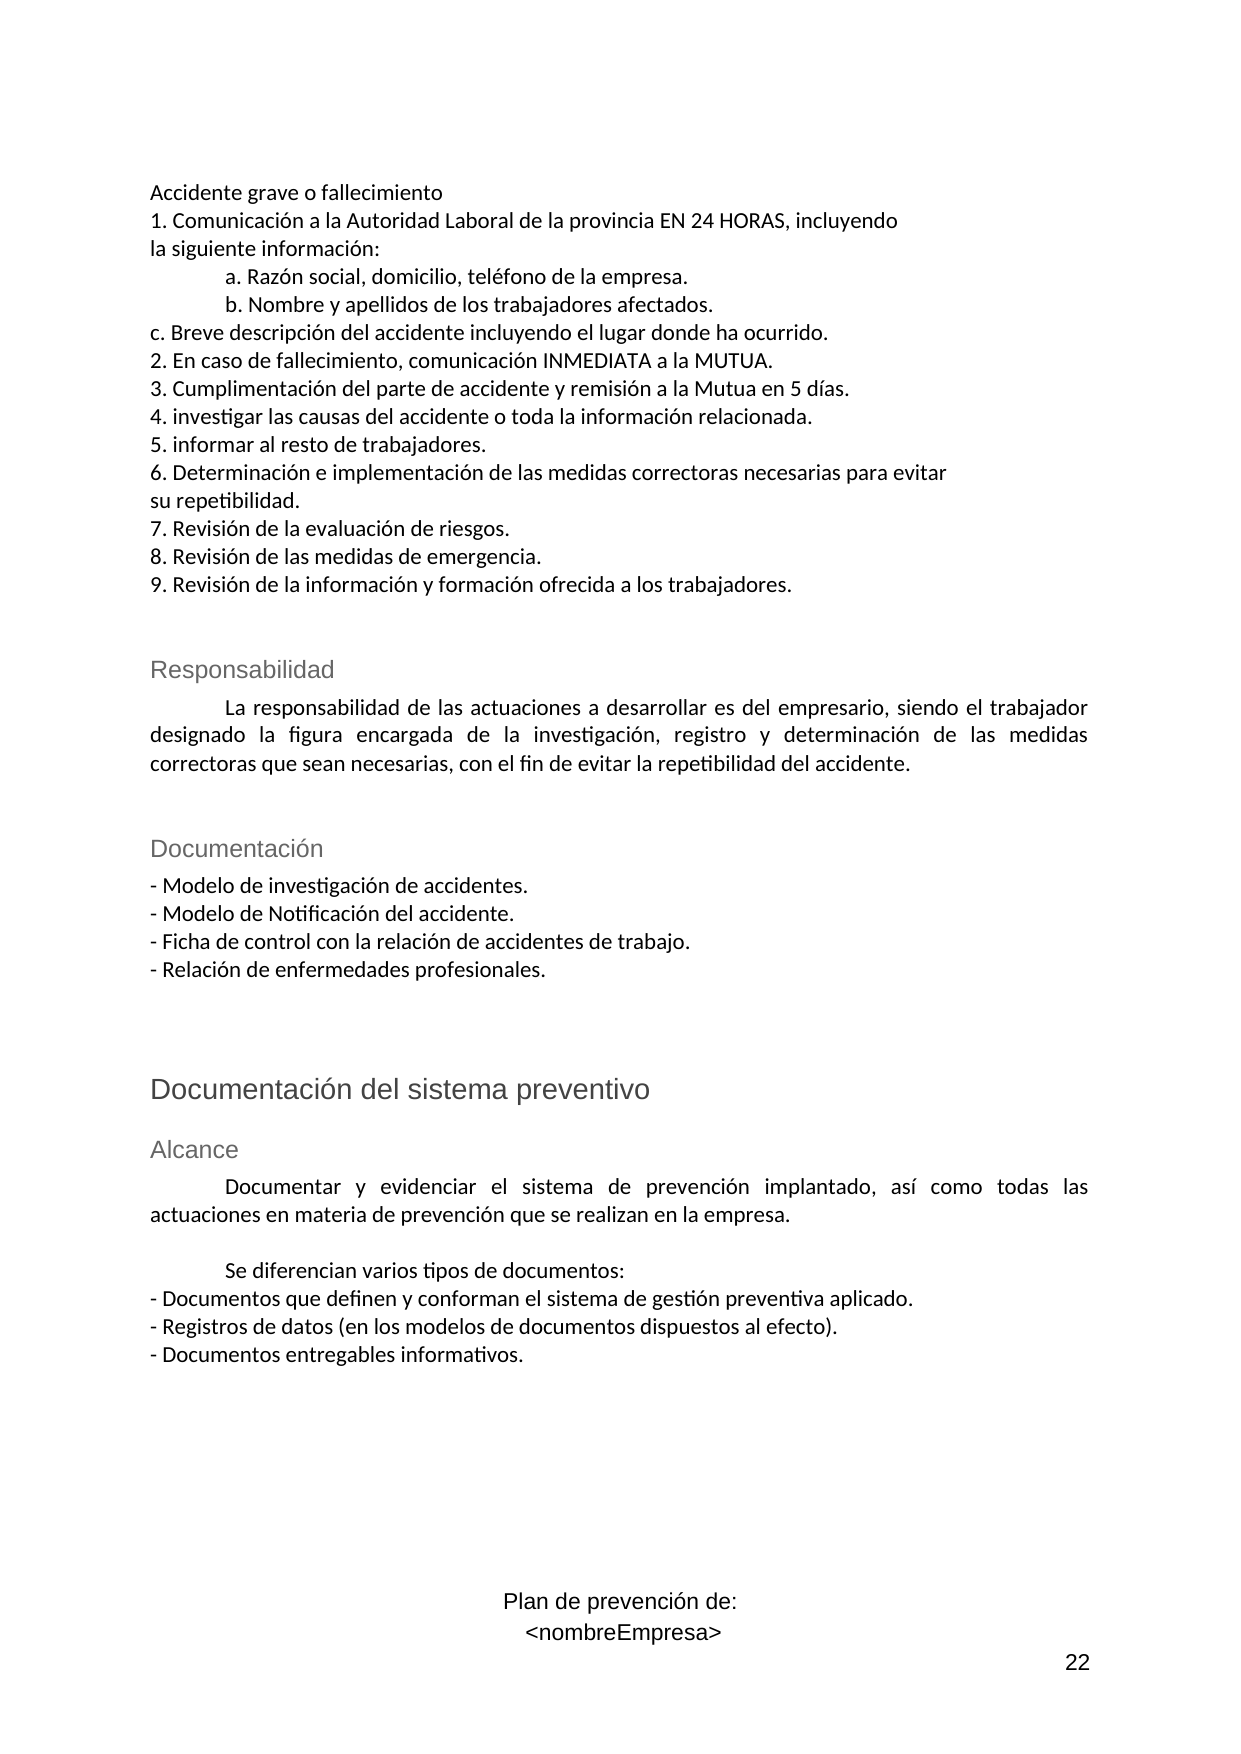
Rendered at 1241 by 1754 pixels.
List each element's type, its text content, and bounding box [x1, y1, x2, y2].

text 9. Revisión de la información y formación ofrecida a los trabajadores. [150, 570, 1090, 598]
subtitle Responsabilidad [150, 656, 1090, 684]
text 1. Comunicación a la Autoridad Laboral de la provincia EN 24 HORAS, incluyendo [150, 206, 1090, 234]
text La responsabilidad de las actuaciones a desarrollar es del empresario, siendo el trabajador designado la figura encargada de la investigación, registro y determinación de las medidas correctoras que sean necesarias, con el fin de evitar la repetibilidad del accidente. [150, 693, 1090, 777]
text - Modelo de Notificación del accidente. [150, 899, 1090, 927]
subtitle Documentación del sistema preventivo [150, 1072, 1090, 1106]
text - Relación de enfermedades profesionales. [150, 955, 1090, 983]
text - Ficha de control con la relación de accidentes de trabajo. [150, 927, 1090, 955]
subtitle Alcance [150, 1135, 1090, 1164]
text la siguiente información: [150, 234, 1090, 262]
text 5. informar al resto de trabajadores. [150, 430, 1090, 458]
text Se diferencian varios tipos de documentos: [150, 1256, 1090, 1284]
text a. Razón social, domicilio, teléfono de la empresa. [150, 262, 1090, 290]
text Accidente grave o fallecimiento [150, 178, 1090, 206]
text Documentar y evidenciar el sistema de prevención implantado, así como todas las actuaciones en materia de prevención que se realizan en la empresa. [150, 1172, 1090, 1228]
text 7. Revisión de la evaluación de riesgos. [150, 514, 1090, 542]
text b. Nombre y apellidos de los trabajadores afectados. [150, 290, 1090, 318]
text - Registros de datos (en los modelos de documentos dispuestos al efecto). [150, 1312, 1090, 1340]
text su repetibilidad. [150, 486, 1090, 514]
text 2. En caso de fallecimiento, comunicación INMEDIATA a la MUTUA. [150, 346, 1090, 374]
subtitle Documentación [150, 834, 1090, 863]
text c. Breve descripción del accidente incluyendo el lugar donde ha ocurrido. [150, 318, 1090, 346]
text 8. Revisión de las medidas de emergencia. [150, 542, 1090, 570]
text - Documentos entregables informativos. [150, 1340, 1090, 1368]
text - Documentos que definen y conforman el sistema de gestión preventiva aplicado. [150, 1284, 1090, 1312]
text 4. investigar las causas del accidente o toda la información relacionada. [150, 402, 1090, 430]
text - Modelo de investigación de accidentes. [150, 871, 1090, 899]
text 3. Cumplimentación del parte de accidente y remisión a la Mutua en 5 días. [150, 374, 1090, 402]
text 6. Determinación e implementación de las medidas correctoras necesarias para evitar [150, 458, 1090, 486]
